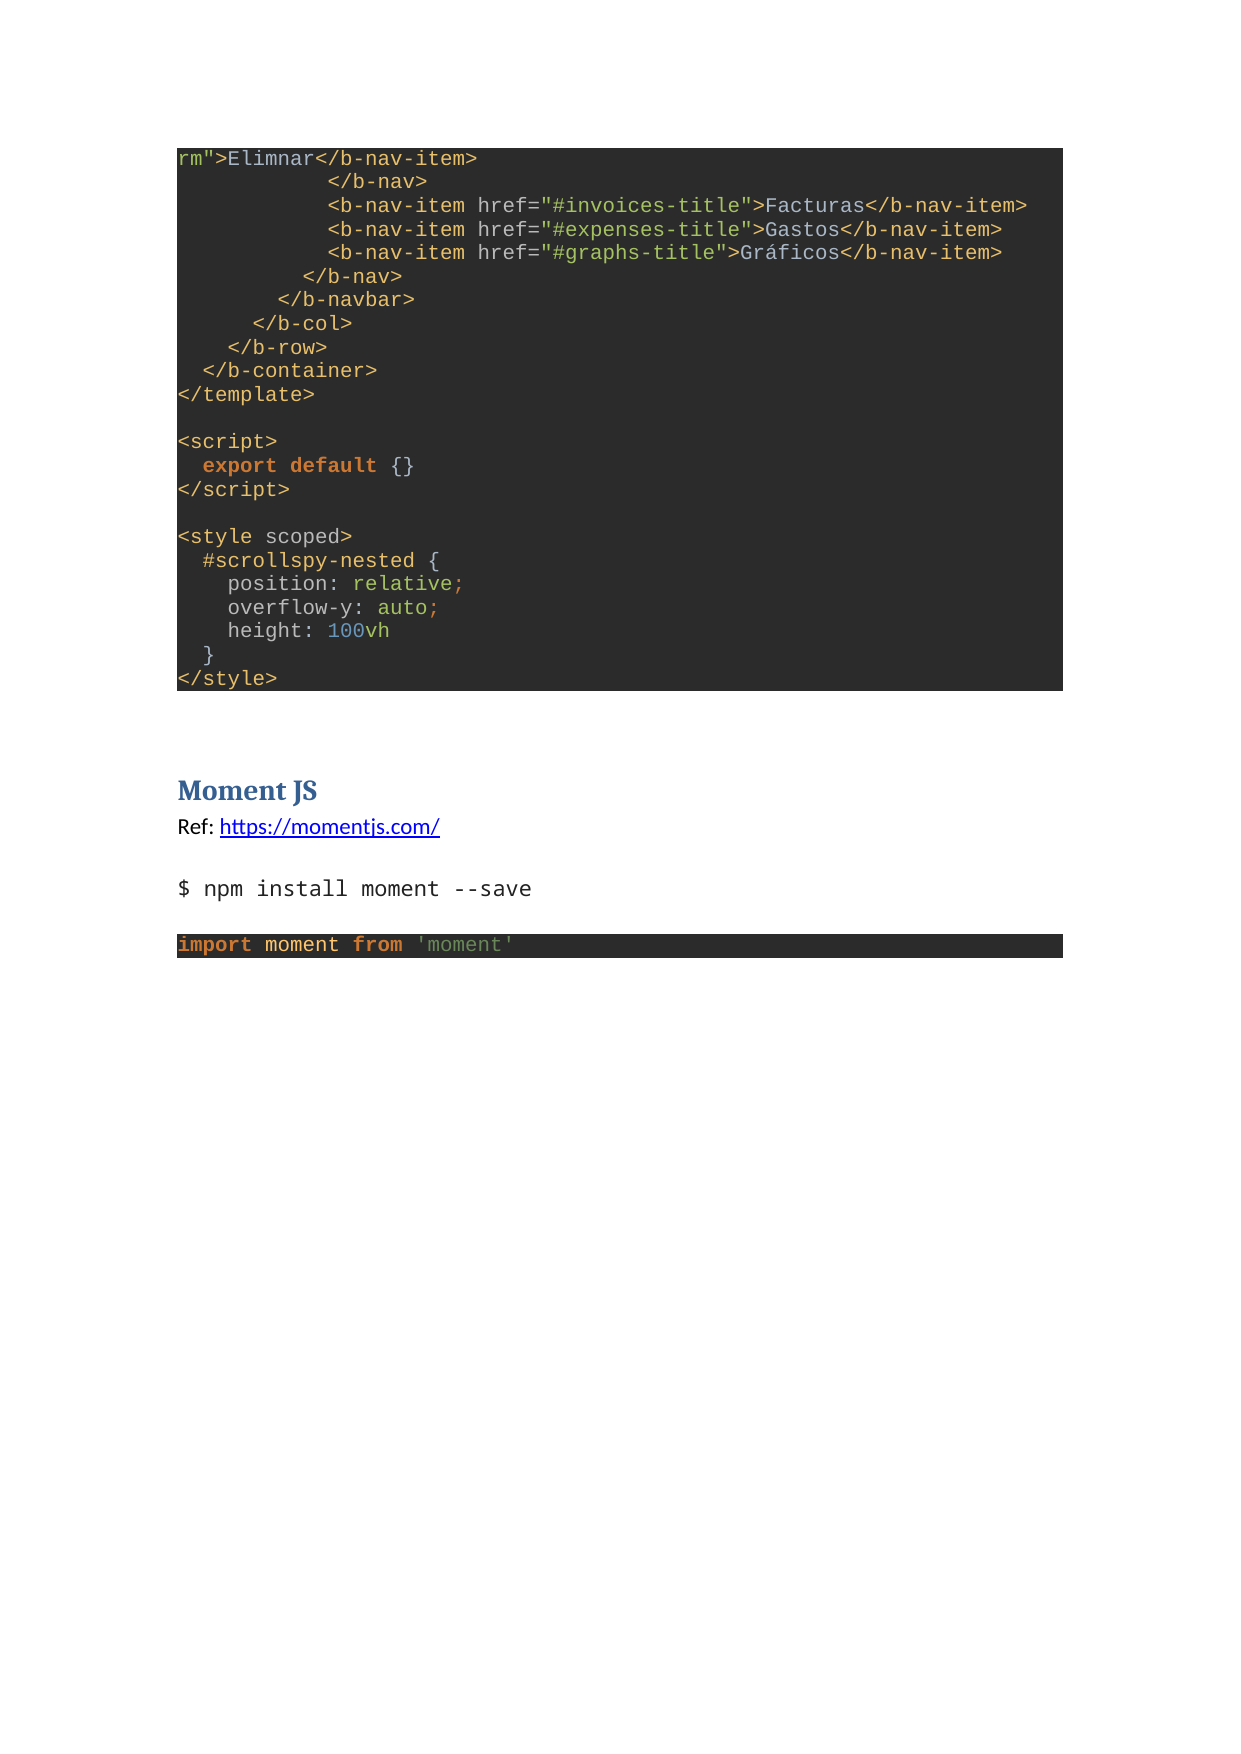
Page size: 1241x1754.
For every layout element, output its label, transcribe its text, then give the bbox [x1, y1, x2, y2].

subtitle Moment JS [177, 774, 1063, 807]
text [177, 148, 1063, 691]
text Ref: https://momentjs.com/ [177, 812, 1063, 840]
text import moment from 'moment' [177, 934, 1063, 958]
text $ npm install moment --save [177, 865, 1063, 903]
